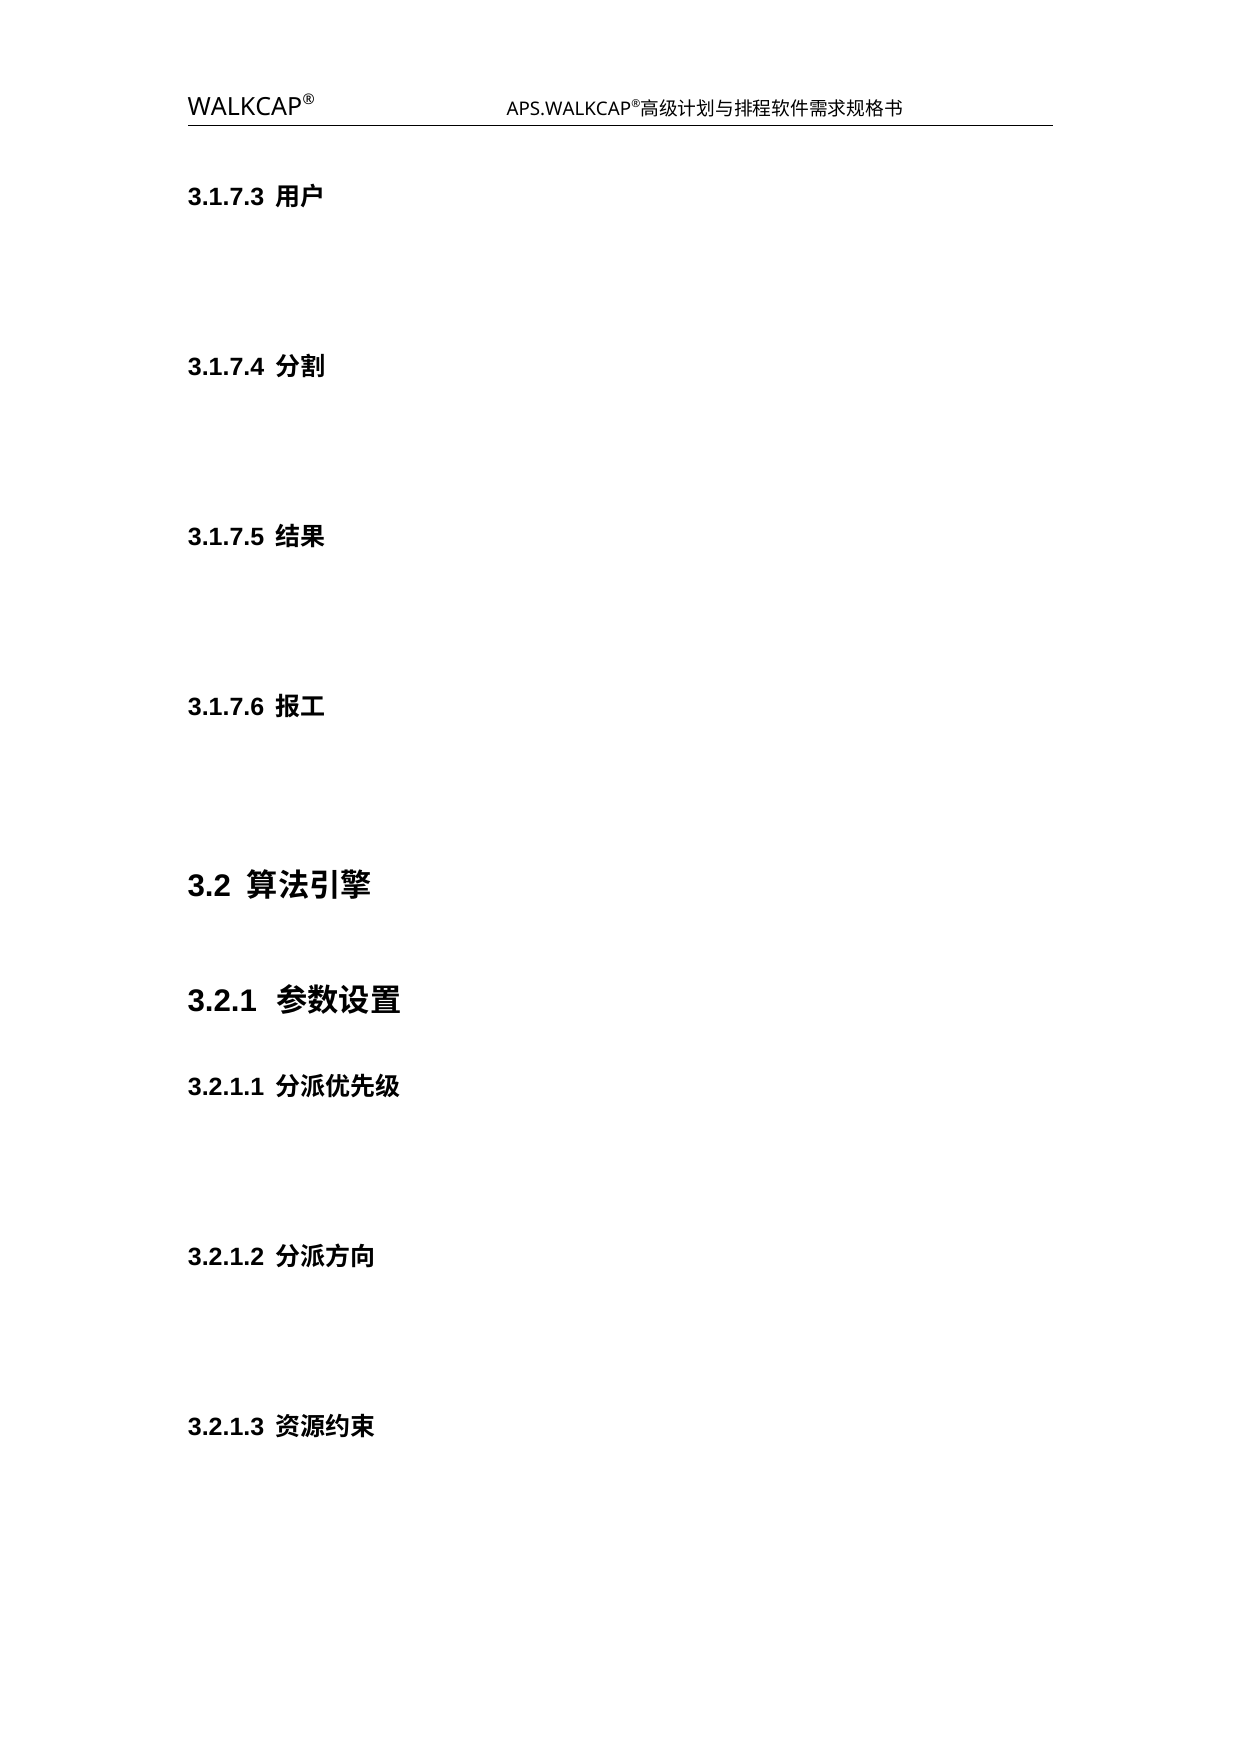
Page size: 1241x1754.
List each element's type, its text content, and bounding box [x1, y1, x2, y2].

text 算法引擎 [187, 850, 1053, 915]
text 报工 [188, 672, 1053, 737]
text 分割 [188, 332, 1053, 397]
text 参数设置 [187, 975, 1053, 1021]
text 资源约束 [188, 1392, 1053, 1457]
text 结果 [188, 502, 1053, 567]
text 分派优先级 [188, 1052, 1053, 1117]
text 用户 [188, 162, 1053, 227]
text 分派方向 [188, 1222, 1053, 1287]
